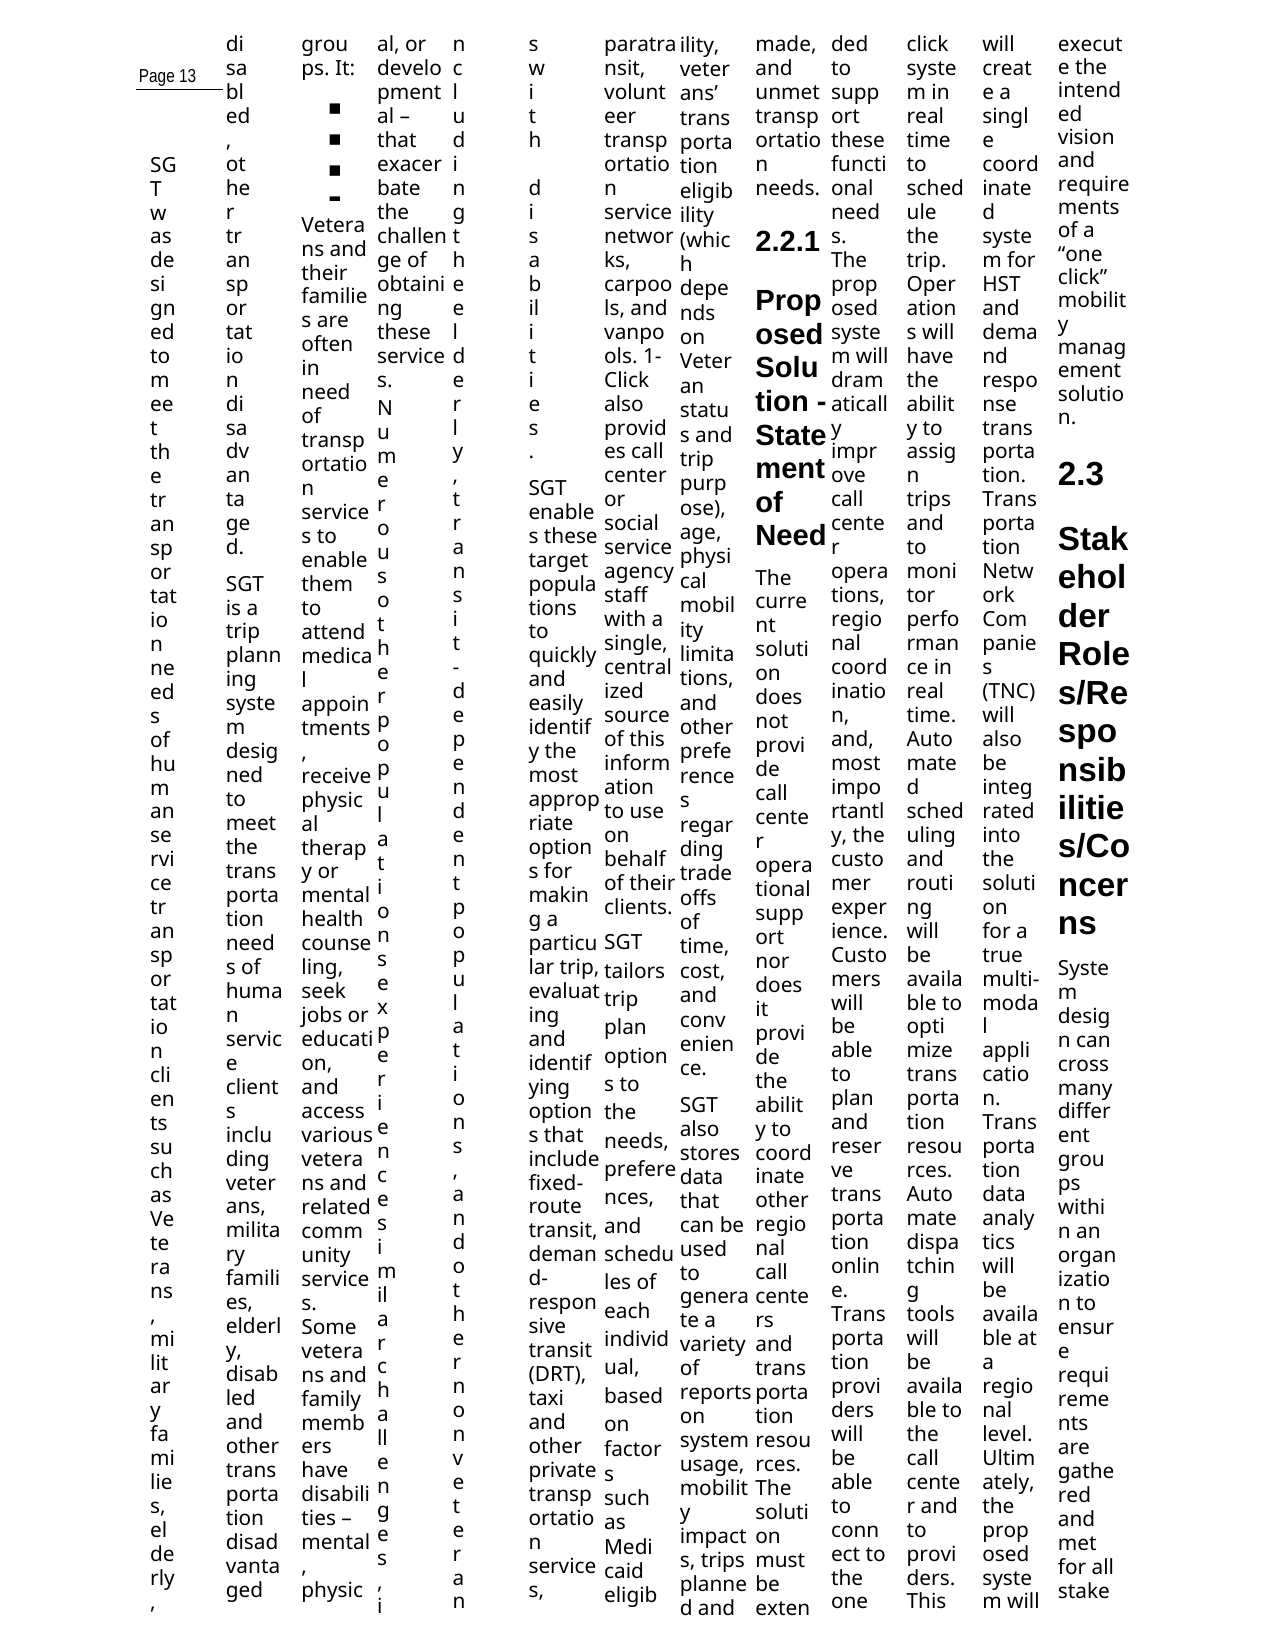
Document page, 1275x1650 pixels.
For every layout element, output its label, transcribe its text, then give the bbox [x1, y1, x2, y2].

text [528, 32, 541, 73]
text SGT tailors trip plan options to the needs, preferences, and schedules of each individual, based on [604, 927, 677, 1437]
text factors such as Medicaid eligibility, veterans’ transportation eligibility (which depends on Veteran status and trip purpose), age, physical mobility limitations, and other preferences regarding tradeoffs of time, cost, and convenience. [679, 32, 737, 1081]
text SGT is a trip planning system designed to meet the transportation needs of human service clients including veterans, military families, elderly, disabled and other transportation disadvantaged groups. It: [226, 572, 283, 1602]
text SGT enables these target populations to quickly and easily identify the most appropriate options for making a particular trip, evaluating and identifying options that include fixed-route transit, demand-responsive transit (DRT), taxi and other private transportation services, paratransit, volunteer transportation service networks, carpools, and vanpools. 1-Click also provides call center or social service agency staff with a single, centralized source of this information to use on behalf of their clients. [528, 476, 601, 1602]
text SGT enables these target populations to quickly and easily identify the most appropriate options for making a particular trip, evaluating and identifying options that include fixed-route transit, demand-responsive transit (DRT), taxi and other private transportation services, paratransit, volunteer transportation service networks, carpools, and vanpools. 1-Click also provides call center or social service agency staff with a single, centralized source of this information to use on behalf of their clients. [604, 32, 677, 919]
table_header ▪ ▪ ▪ ▪ [307, 84, 374, 201]
text The current solution does not provide call center operational support nor does it provide the ability to coordinate other regional call centers and transportation resources. The solution must be extended to support these functional needs. The proposed system will dramatically improve call center operations, regional coordination, and, most importantly, the customer experience. Customers will be able to plan and reserve transportation online. Transportation providers will be able to connect to the one click system in real time to schedule the trip. Operations will have the ability to assign trips and to monitor performance in real time. Automated scheduling and routing will be available to optimize transportation resources. Automate dispatching tools will be available to the call center and to providers. This will create a single coordinated system for HST and demand response transportation. Transportation Network Companies (TNC) will also be integrated into the solution for a true multi-modal application. Transportation data analytics will be available at a regional level. Ultimately, the proposed system will [982, 32, 1040, 1614]
text 2.2.1 Proposed Solution - Statement of Need [755, 223, 828, 552]
text The current solution does not provide call center operational support nor does it provide the ability to coordinate other regional call centers and transportation resources. The solution must be extended to support these functional needs. The proposed system will dramatically improve call center operations, regional coordination, and, most importantly, the customer experience. Customers will be able to plan and reserve transportation online. Transportation providers will be able to connect to the one click system in real time to schedule the trip. Operations will have the ability to assign trips and to monitor performance in real time. Automated scheduling and routing will be available to optimize transportation resources. Automate dispatching tools will be available to the call center and to providers. This will create a single coordinated system for HST and demand response transportation. Transportation Network Companies (TNC) will also be integrated into the solution for a true multi-modal application. Transportation data analytics will be available at a regional level. Ultimately, the proposed system will [906, 32, 964, 1614]
text SGT also stores data that can be used to generate a variety of reports on system usage, mobility impacts, trips planned and made, and unmet transportation needs. [755, 32, 828, 200]
text Veterans and their families are often in need of transportation services to enable them to attend medical appointments, receive physical therapy or mental health counseling, seek jobs or education, and access various veterans and related community services. Some veterans and family members have disabilities – mental, physical, or developmental – that exacerbate the challenge of obtaining these services. [301, 213, 374, 1602]
text 2.3 Stakeholder Roles/Responsibilities/Concerns [1058, 454, 1132, 942]
table_header Page 13 [136, 65, 223, 89]
text SGT was designed to meet the transportation needs of human service transportation clients such as Veterans, military families, elderly, disabled, other transportation disadvantaged. [226, 32, 253, 559]
text Numerous other populations experience similar challenges, including the elderly, transit-dependent populations, and other nonveterans with disabilities. [452, 32, 465, 1614]
text execute the intended vision and requirements of a “one click” mobility management solution. [1058, 32, 1132, 429]
text SGT also stores data that can be used to generate a variety of reports on system usage, mobility impacts, trips planned and made, and unmet transportation needs. [679, 1093, 752, 1620]
text The current solution does not provide call center operational support nor does it provide the ability to coordinate other regional call centers and transportation resources. The solution must be extended to support these functional needs. The proposed system will dramatically improve call center operations, regional coordination, and, most importantly, the customer experience. Customers will be able to plan and reserve transportation online. Transportation providers will be able to connect to the one click system in real time to schedule the trip. Operations will have the ability to assign trips and to monitor performance in real time. Automated scheduling and routing will be available to optimize transportation resources. Automate dispatching tools will be available to the call center and to providers. This will create a single coordinated system for HST and demand response transportation. Transportation Network Companies (TNC) will also be integrated into the solution for a true multi-modal application. Transportation data analytics will be available at a regional level. Ultimately, the proposed system will [831, 32, 888, 1614]
text Veterans and their families are often in need of transportation services to enable them to attend medical appointments, receive physical therapy or mental health counseling, seek jobs or education, and access various veterans and related community services. Some veterans and family members have disabilities – mental, physical, or developmental – that exacerbate the challenge of obtaining these services. [377, 32, 449, 392]
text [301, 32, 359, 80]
text SGT was designed to meet the transportation needs of human service transportation clients such as Veterans, military families, elderly, disabled, other transportation disadvantaged. [150, 153, 178, 1614]
